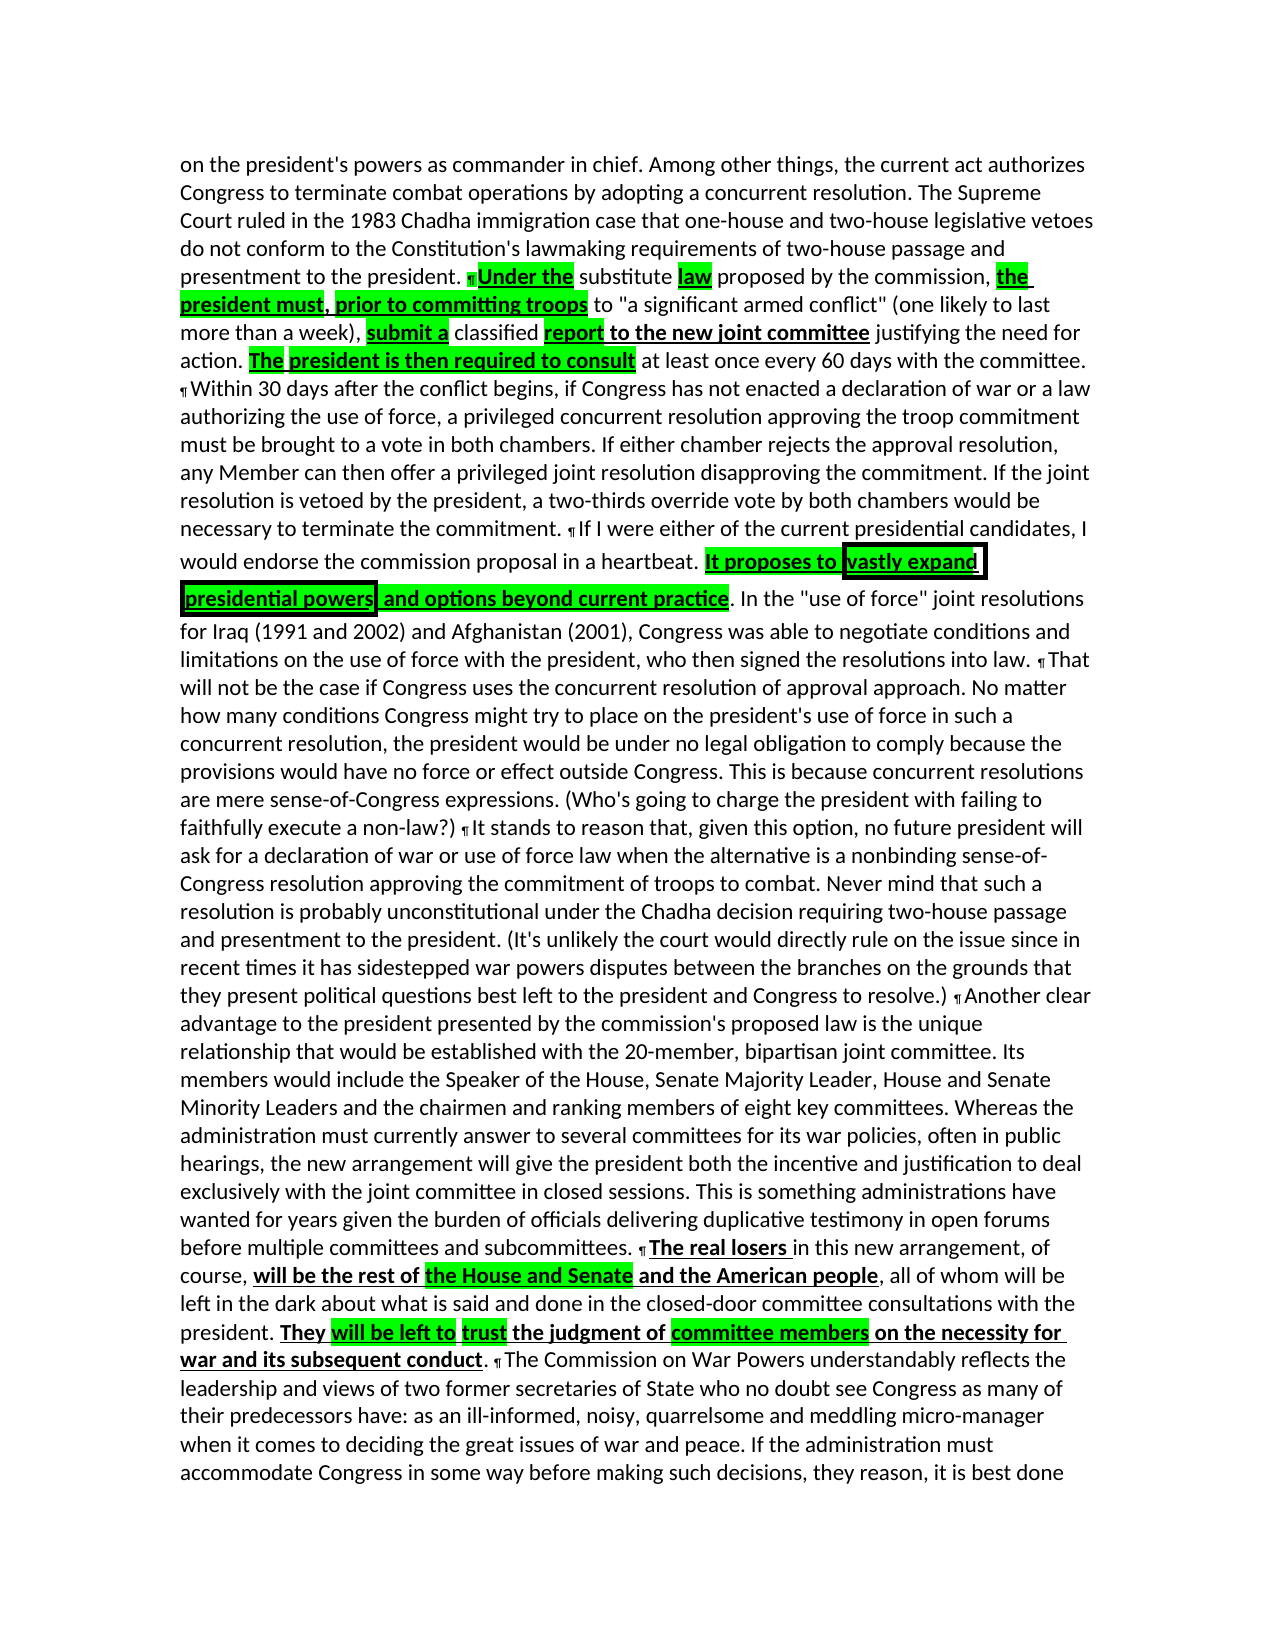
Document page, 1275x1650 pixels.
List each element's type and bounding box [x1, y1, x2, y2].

text [180, 150, 1095, 1486]
